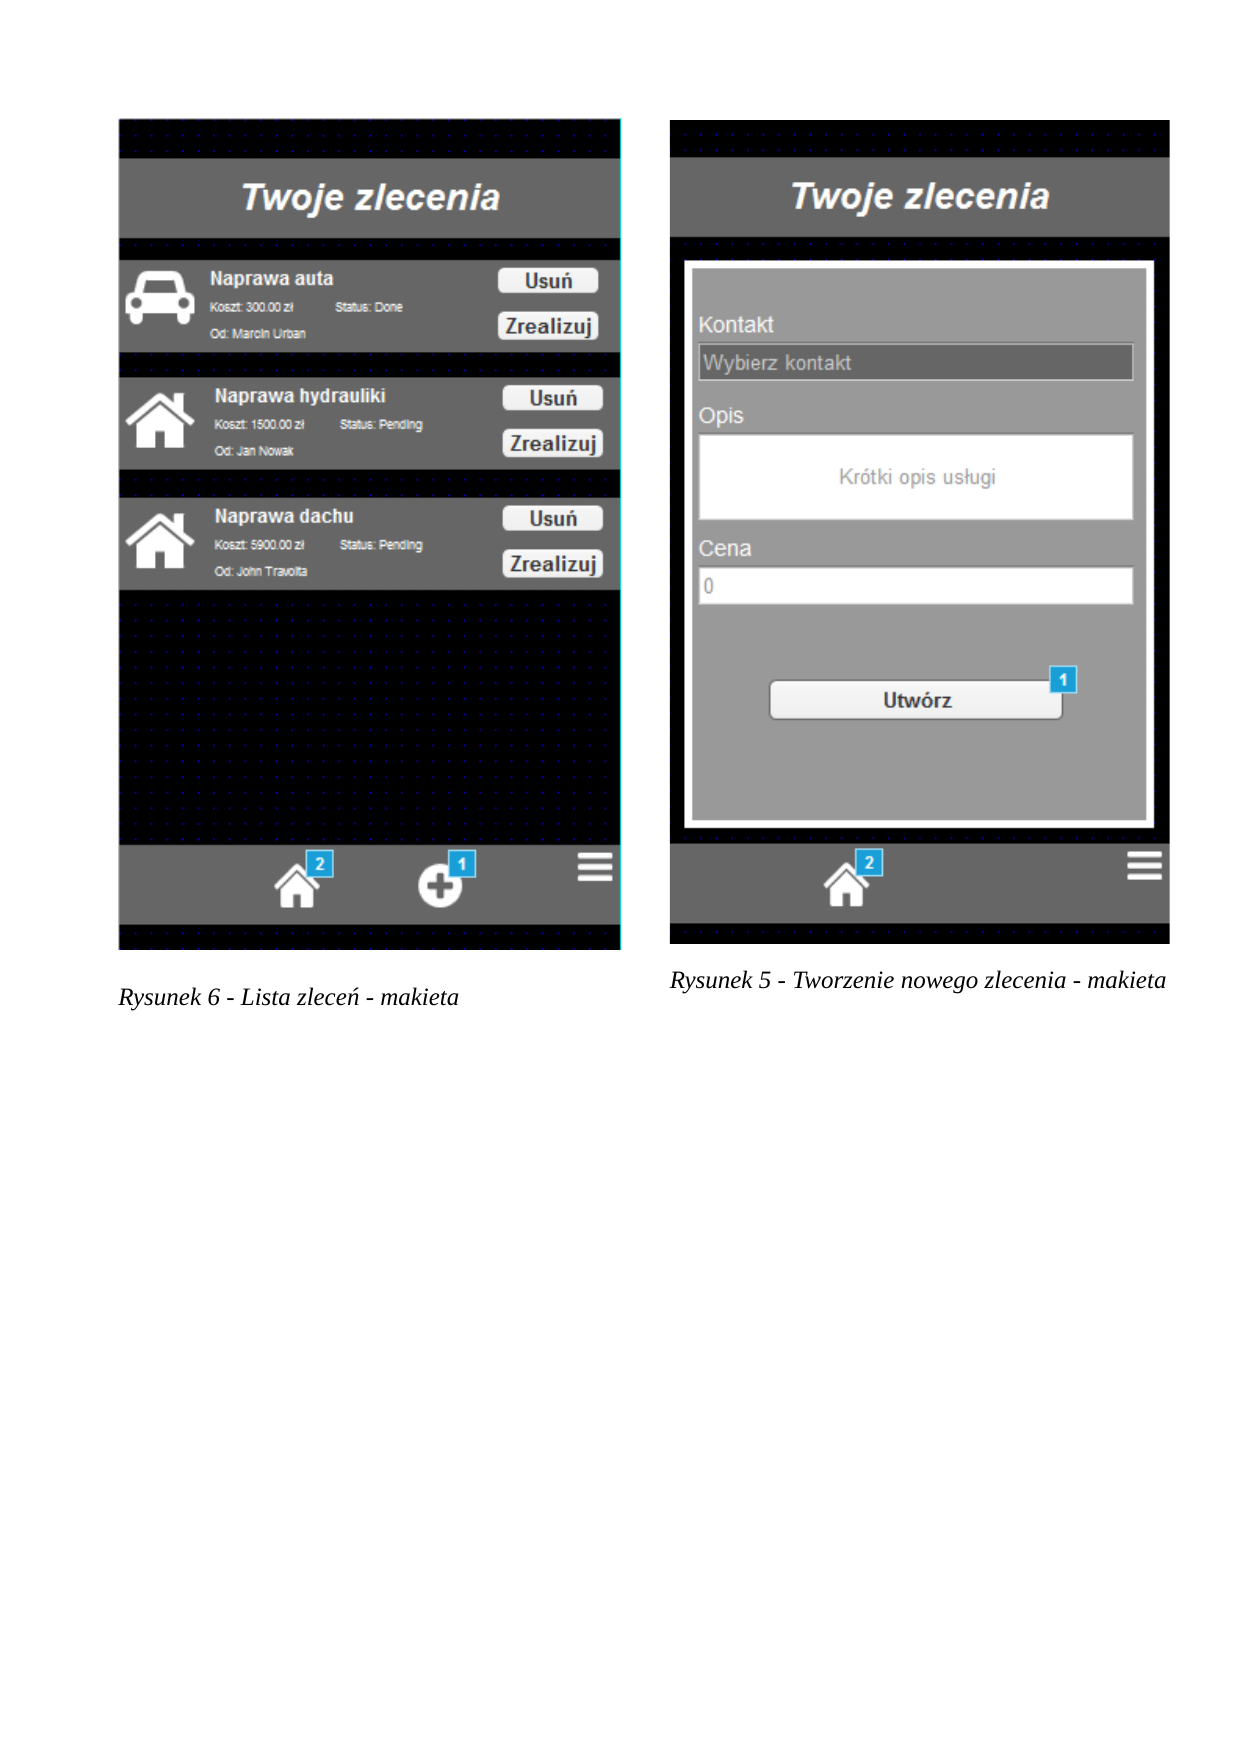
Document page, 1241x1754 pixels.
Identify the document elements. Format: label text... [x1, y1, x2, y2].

picture [118, 118, 622, 950]
picture [669, 120, 1170, 944]
